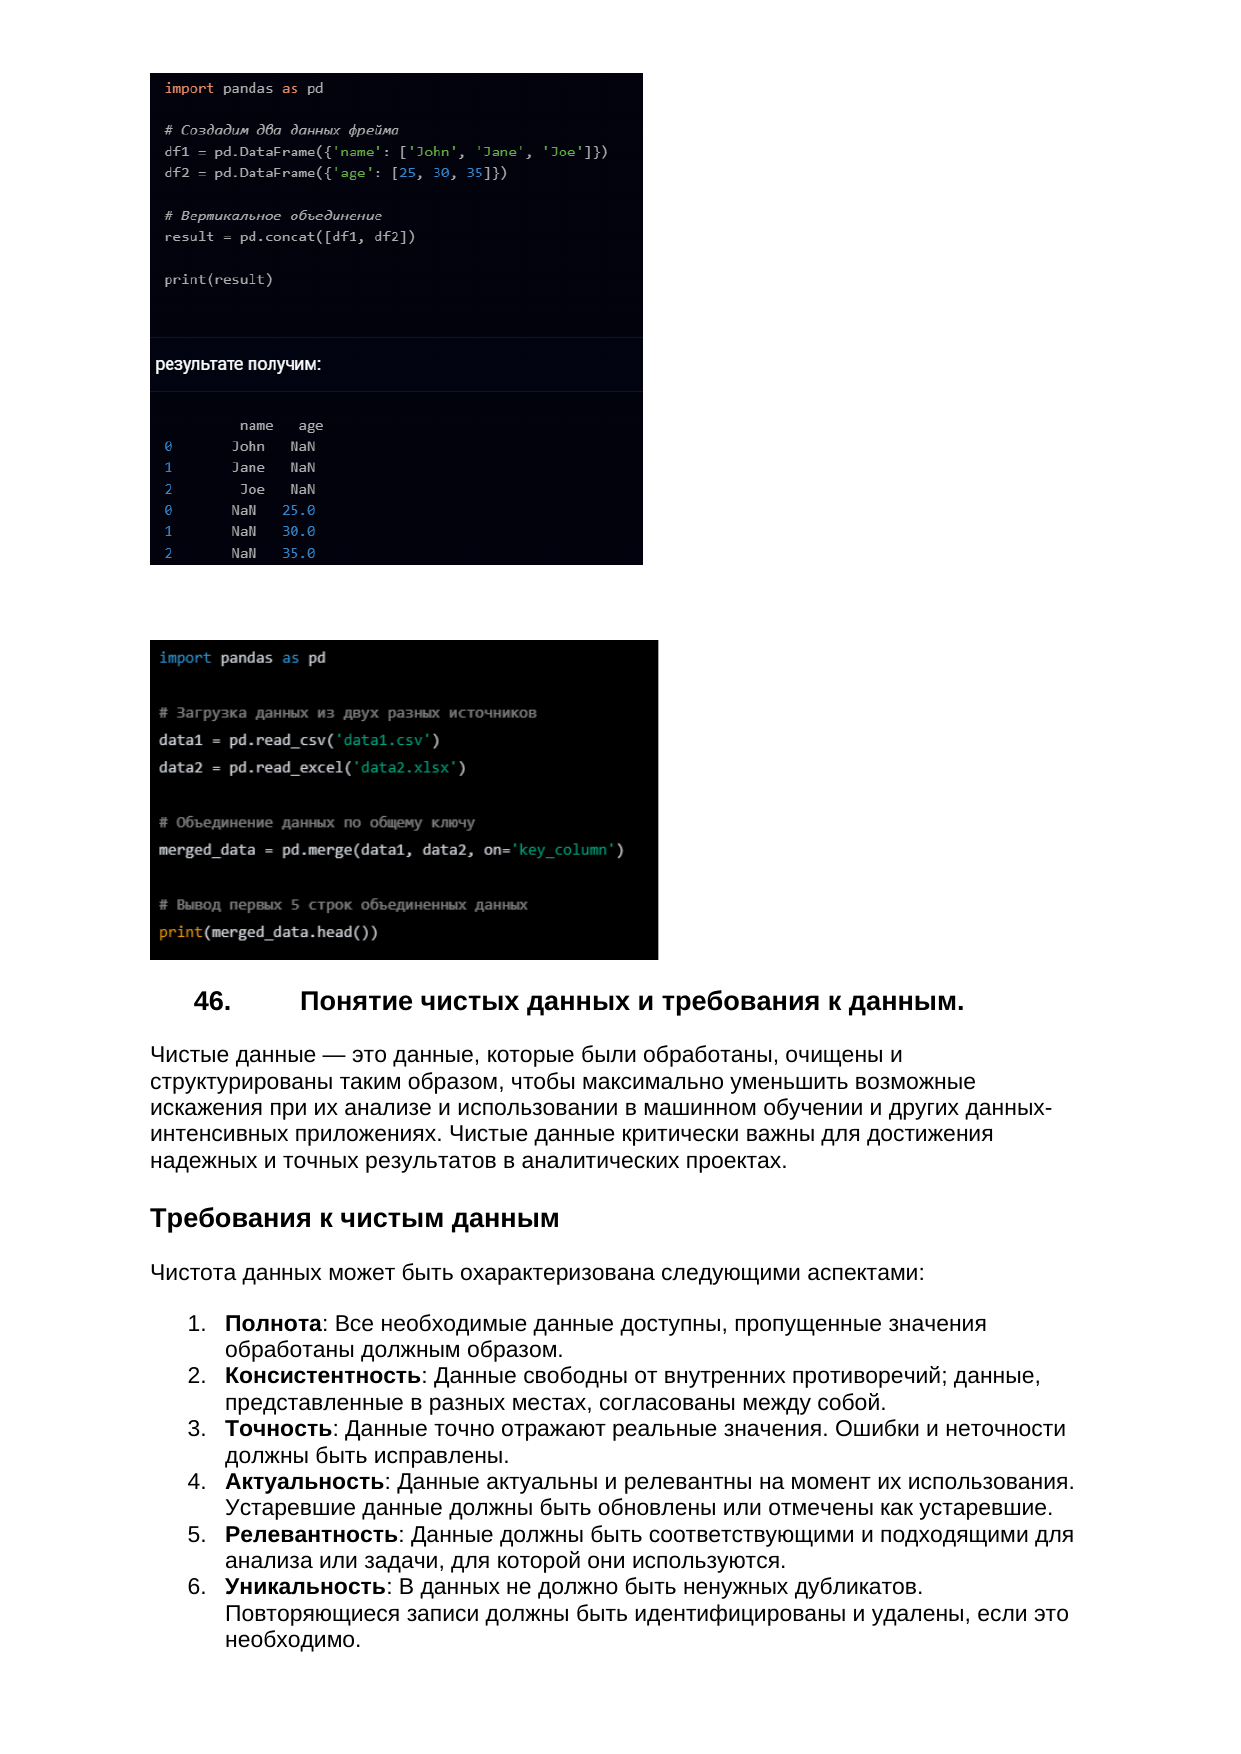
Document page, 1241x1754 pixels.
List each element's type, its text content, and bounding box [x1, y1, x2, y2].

list Консистентность: Данные свободны от внутренних противоречий; данные, представленные в разных местах, согласованы между собой. [187, 1362, 1090, 1415]
list Точность: Данные точно отражают реальные значения. Ошибки и неточности должны быть исправлены. [187, 1415, 1090, 1468]
text Чистота данных может быть охарактеризована следующими аспектами: [150, 1258, 1090, 1285]
text Чистые данные — это данные, которые были обработаны, очищены и структурированы таким образом, чтобы максимально уменьшить возможные искажения при их анализе и использовании в машинном обучении и других данных-интенсивных приложениях. Чистые данные критически важны для достижения надежных и точных результатов в аналитических проектах. [150, 1041, 1090, 1173]
subtitle Понятие чистых данных и требования к данным. [150, 985, 1090, 1016]
list Актуальность: Данные актуальны и релевантны на момент их использования. Устаревшие данные должны быть обновлены или отмечены как устаревшие. [187, 1468, 1090, 1521]
picture [150, 640, 659, 960]
subtitle Требования к чистым данным [150, 1202, 1090, 1233]
list Релевантность: Данные должны быть соответствующими и подходящими для анализа или задачи, для которой они используются. [187, 1521, 1090, 1573]
list Уникальность: В данных не должно быть ненужных дубликатов. Повторяющиеся записи должны быть идентифицированы и удалены, если это необходимо. [187, 1573, 1090, 1652]
picture [150, 73, 643, 565]
list Полнота: Все необходимые данные доступны, пропущенные значения обработаны должным образом. [187, 1310, 1090, 1362]
